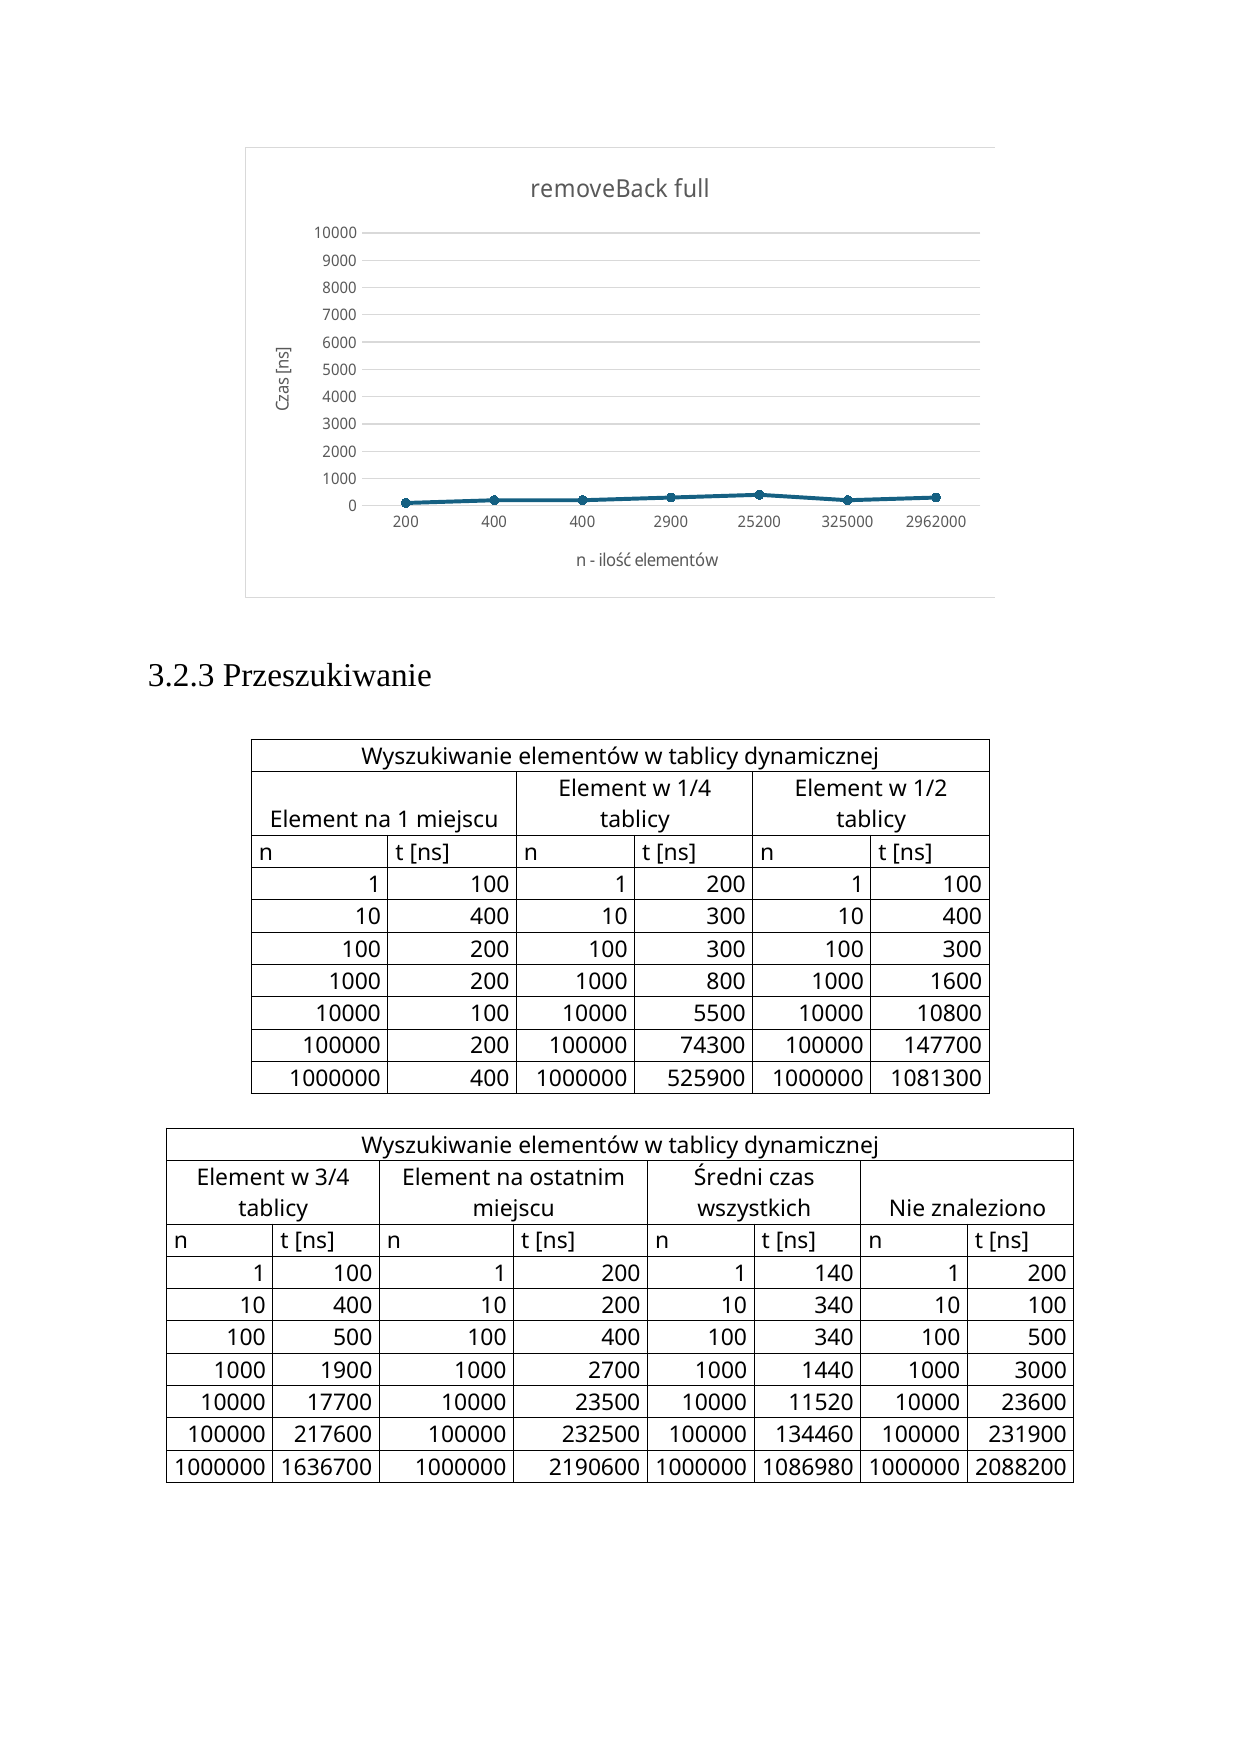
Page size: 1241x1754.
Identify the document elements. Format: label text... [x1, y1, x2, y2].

table_cell 100000 [380, 1418, 513, 1449]
table_cell 1000 [380, 1354, 513, 1385]
table_cell 100 [861, 1321, 967, 1353]
table_cell 100 [380, 1321, 513, 1353]
table_cell 100 [252, 933, 387, 964]
table_cell 1000000 [252, 1062, 387, 1093]
table_cell 1000 [648, 1354, 754, 1385]
table_cell 100 [753, 933, 870, 964]
table_cell 10 [753, 900, 870, 932]
table_cell 1 [861, 1257, 967, 1288]
table_cell n [861, 1225, 967, 1256]
table_cell 100000 [517, 1030, 634, 1061]
table_cell 340 [755, 1289, 860, 1320]
table_cell 1000 [753, 965, 870, 996]
table_cell 5500 [635, 997, 752, 1028]
table_cell 1 [753, 868, 870, 899]
table_cell 1600 [871, 965, 989, 996]
table_cell 300 [635, 933, 752, 964]
table_cell 232500 [514, 1418, 647, 1449]
table_cell 200 [514, 1257, 647, 1288]
table_cell 10000 [517, 997, 634, 1028]
table_cell 1086980 [755, 1451, 860, 1482]
table_cell n [167, 1225, 272, 1256]
table_cell 134460 [755, 1418, 860, 1449]
table_cell 100 [871, 868, 989, 899]
table_header Wyszukiwanie elementów w tablicy dynamicznej [252, 740, 989, 771]
table_cell 800 [635, 965, 752, 996]
table_cell n [380, 1225, 513, 1256]
table_cell 1000 [167, 1354, 272, 1385]
table_cell 10800 [871, 997, 989, 1028]
table_cell 10000 [861, 1386, 967, 1417]
table_cell 200 [388, 933, 516, 964]
table_cell 525900 [635, 1062, 752, 1093]
table_cell t [ns] [388, 836, 516, 867]
table_cell 1440 [755, 1354, 860, 1385]
table_cell 300 [871, 933, 989, 964]
table_cell n [753, 836, 870, 867]
table_cell Element w 1/4 tablicy [517, 772, 752, 835]
table_cell 100 [167, 1321, 272, 1353]
table_cell 500 [968, 1321, 1073, 1353]
table_cell Element na 1 miejscu [252, 772, 516, 835]
table_cell Nie znaleziono [861, 1161, 1073, 1223]
table_cell 100000 [252, 1030, 387, 1061]
table_cell 1000000 [861, 1451, 967, 1482]
table_cell 100000 [167, 1418, 272, 1449]
table_cell 400 [514, 1321, 647, 1353]
table_cell 100 [517, 933, 634, 964]
table_cell 11520 [755, 1386, 860, 1417]
table_cell 1081300 [871, 1062, 989, 1093]
table_cell 10 [167, 1289, 272, 1320]
table_cell 23600 [968, 1386, 1073, 1417]
table_cell 1000000 [380, 1451, 513, 1482]
table_cell Element w 3/4 tablicy [167, 1161, 379, 1223]
table_cell 100000 [753, 1030, 870, 1061]
table_cell 300 [635, 900, 752, 932]
table_cell 200 [388, 965, 516, 996]
table_cell 3000 [968, 1354, 1073, 1385]
table_cell 340 [755, 1321, 860, 1353]
table_cell 100 [388, 868, 516, 899]
table_header Wyszukiwanie elementów w tablicy dynamicznej [167, 1129, 1073, 1160]
table_cell 1636700 [273, 1451, 379, 1482]
table_cell 2700 [514, 1354, 647, 1385]
table_cell 10000 [380, 1386, 513, 1417]
table_cell 1 [517, 868, 634, 899]
table_cell 1 [252, 868, 387, 899]
table_cell 74300 [635, 1030, 752, 1061]
table_cell 400 [388, 1062, 516, 1093]
table_cell 10 [252, 900, 387, 932]
table_cell t [ns] [968, 1225, 1073, 1256]
table_cell 2190600 [514, 1451, 647, 1482]
table_cell 400 [871, 900, 989, 932]
table_cell 1 [648, 1257, 754, 1288]
table_cell Element na ostatnim miejscu [380, 1161, 647, 1223]
table_cell 100000 [861, 1418, 967, 1449]
table_cell n [517, 836, 634, 867]
table_cell 1000000 [517, 1062, 634, 1093]
table_cell 1000 [252, 965, 387, 996]
table_cell 10000 [753, 997, 870, 1028]
table_cell 100 [273, 1257, 379, 1288]
table_cell 200 [968, 1257, 1073, 1288]
table_cell 500 [273, 1321, 379, 1353]
table_cell n [252, 836, 387, 867]
table_cell 200 [635, 868, 752, 899]
table_cell 1 [380, 1257, 513, 1288]
table_cell 200 [514, 1289, 647, 1320]
table_cell 10 [380, 1289, 513, 1320]
table_cell Średni czas wszystkich [648, 1161, 860, 1223]
table_cell 400 [273, 1289, 379, 1320]
table_cell 10 [861, 1289, 967, 1320]
table_cell 2088200 [968, 1451, 1073, 1482]
table_cell t [ns] [755, 1225, 860, 1256]
table_cell Element w 1/2 tablicy [753, 772, 989, 835]
subtitle 3.2.3 Przeszukiwanie [148, 656, 1093, 694]
table_cell 23500 [514, 1386, 647, 1417]
table_cell 10000 [167, 1386, 272, 1417]
table_cell 100 [968, 1289, 1073, 1320]
table_cell 1000 [861, 1354, 967, 1385]
table_cell 10000 [648, 1386, 754, 1417]
table_cell 10000 [252, 997, 387, 1028]
table_cell 231900 [968, 1418, 1073, 1449]
table_cell 17700 [273, 1386, 379, 1417]
table_cell 140 [755, 1257, 860, 1288]
table_cell 217600 [273, 1418, 379, 1449]
table_cell 1000 [517, 965, 634, 996]
table_cell t [ns] [871, 836, 989, 867]
table_cell 400 [388, 900, 516, 932]
table_cell 1000000 [167, 1451, 272, 1482]
table_cell 1900 [273, 1354, 379, 1385]
table_cell 1 [167, 1257, 272, 1288]
table_cell 100 [648, 1321, 754, 1353]
table_cell 200 [388, 1030, 516, 1061]
table_cell 147700 [871, 1030, 989, 1061]
table_cell 1000000 [753, 1062, 870, 1093]
table_cell 100000 [648, 1418, 754, 1449]
table_cell 10 [648, 1289, 754, 1320]
table_cell n [648, 1225, 754, 1256]
table_cell t [ns] [273, 1225, 379, 1256]
table_cell t [ns] [635, 836, 752, 867]
table_cell t [ns] [514, 1225, 647, 1256]
table_cell 100 [388, 997, 516, 1028]
table_cell 1000000 [648, 1451, 754, 1482]
table_cell 10 [517, 900, 634, 932]
